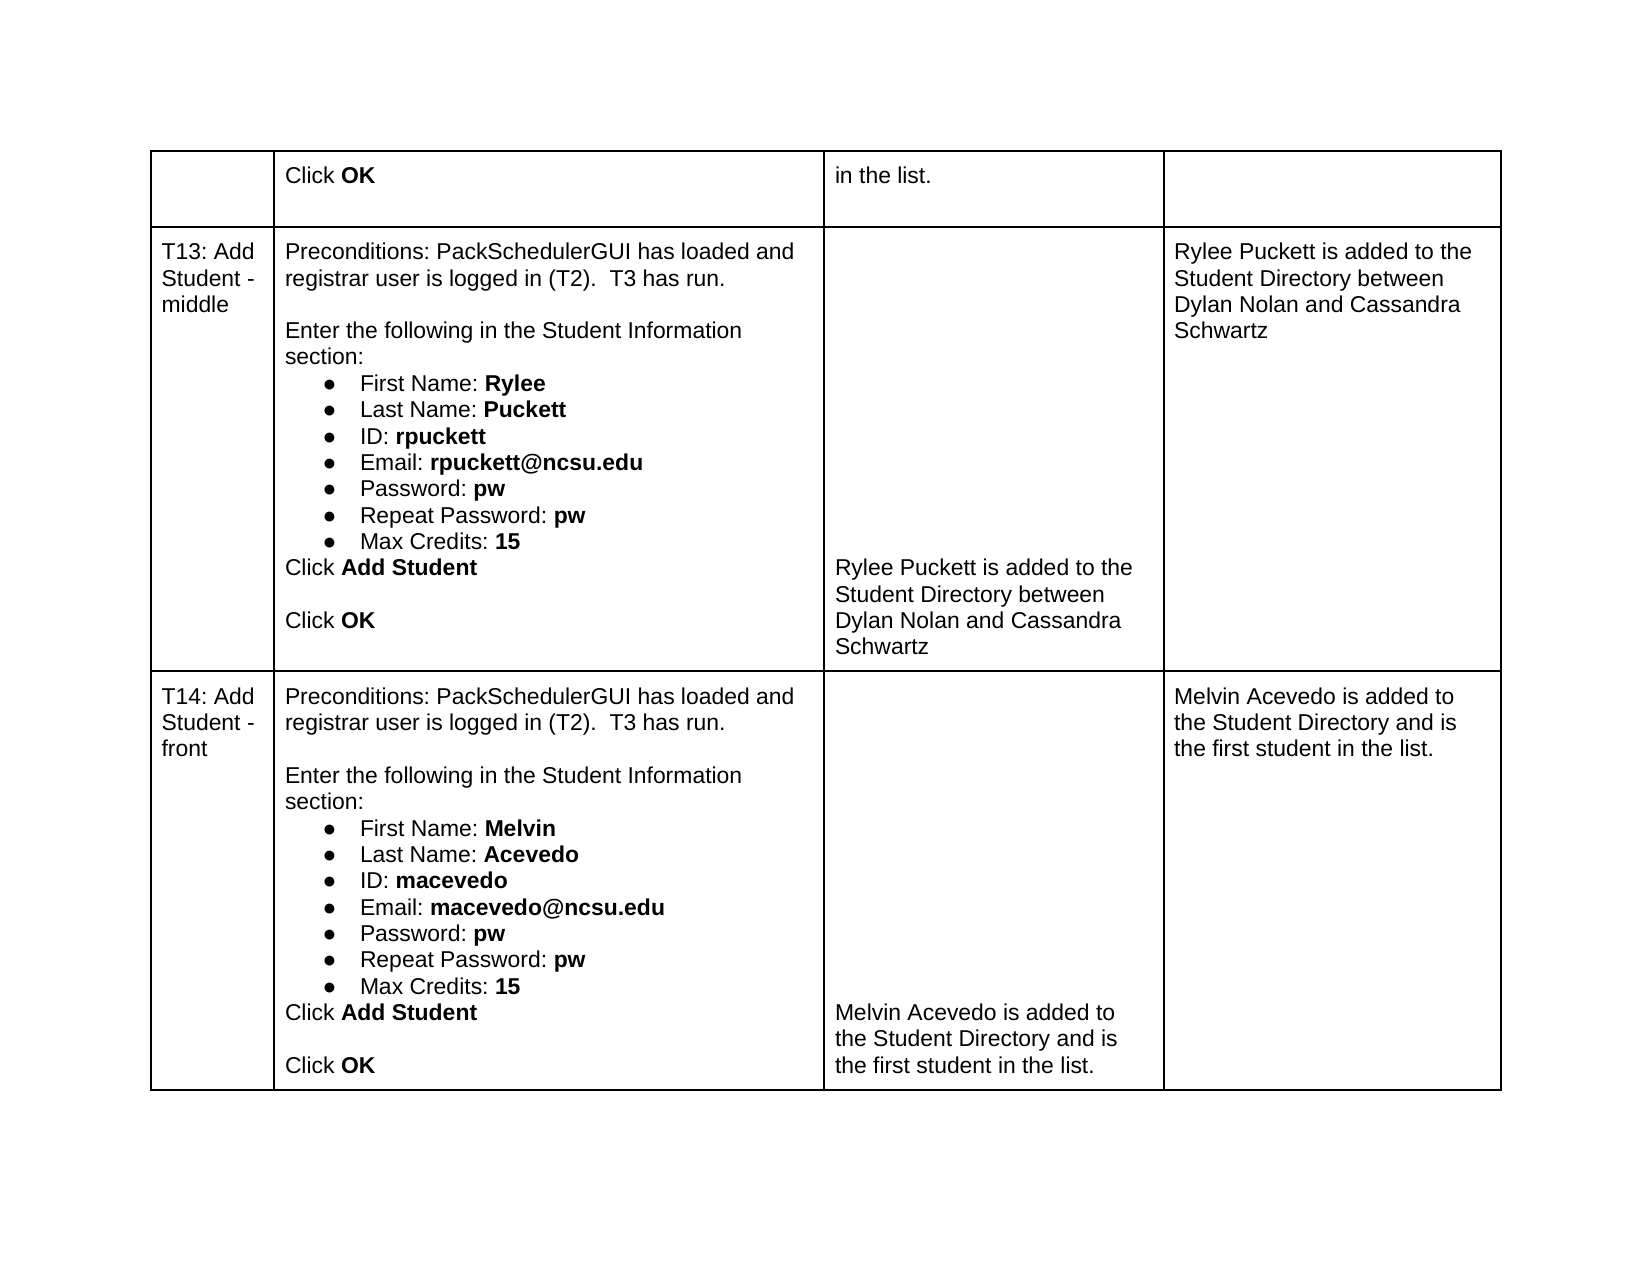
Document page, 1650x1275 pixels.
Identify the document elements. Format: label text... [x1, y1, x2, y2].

table_cell T13: Add Student - middle [152, 228, 273, 670]
table_cell Preconditions: PackSchedulerGUI has loaded and registrar user is logged in (T2). T3 has run. Enter the following in the Student Information section: First Name: Melvin Last Name: Acevedo ID: macevedo Email: macevedo@ncsu.edu Password: pw Repeat Password: pw Max Credits: 15 Click Add Student Click OK [275, 672, 823, 1088]
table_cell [825, 152, 1163, 226]
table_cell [275, 152, 823, 226]
table_cell T14: Add Student - front [152, 672, 273, 1088]
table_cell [152, 152, 273, 226]
table_cell Melvin Acevedo is added to the Student Directory and is the first student in the list. [1165, 672, 1500, 1088]
table_cell Preconditions: PackSchedulerGUI has loaded and registrar user is logged in (T2). T3 has run. Enter the following in the Student Information section: First Name: Rylee Last Name: Puckett ID: rpuckett Email: rpuckett@ncsu.edu Password: pw Repeat Password: pw Max Credits: 15 Click Add Student Click OK [275, 228, 823, 670]
table_cell Rylee Puckett is added to the Student Directory between Dylan Nolan and Cassandra Schwartz [1165, 228, 1500, 670]
table_cell Melvin Acevedo is added to the Student Directory and is the first student in the list. [825, 672, 1163, 1088]
table_cell Rylee Puckett is added to the Student Directory between Dylan Nolan and Cassandra Schwartz [825, 228, 1163, 670]
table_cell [1165, 152, 1500, 226]
